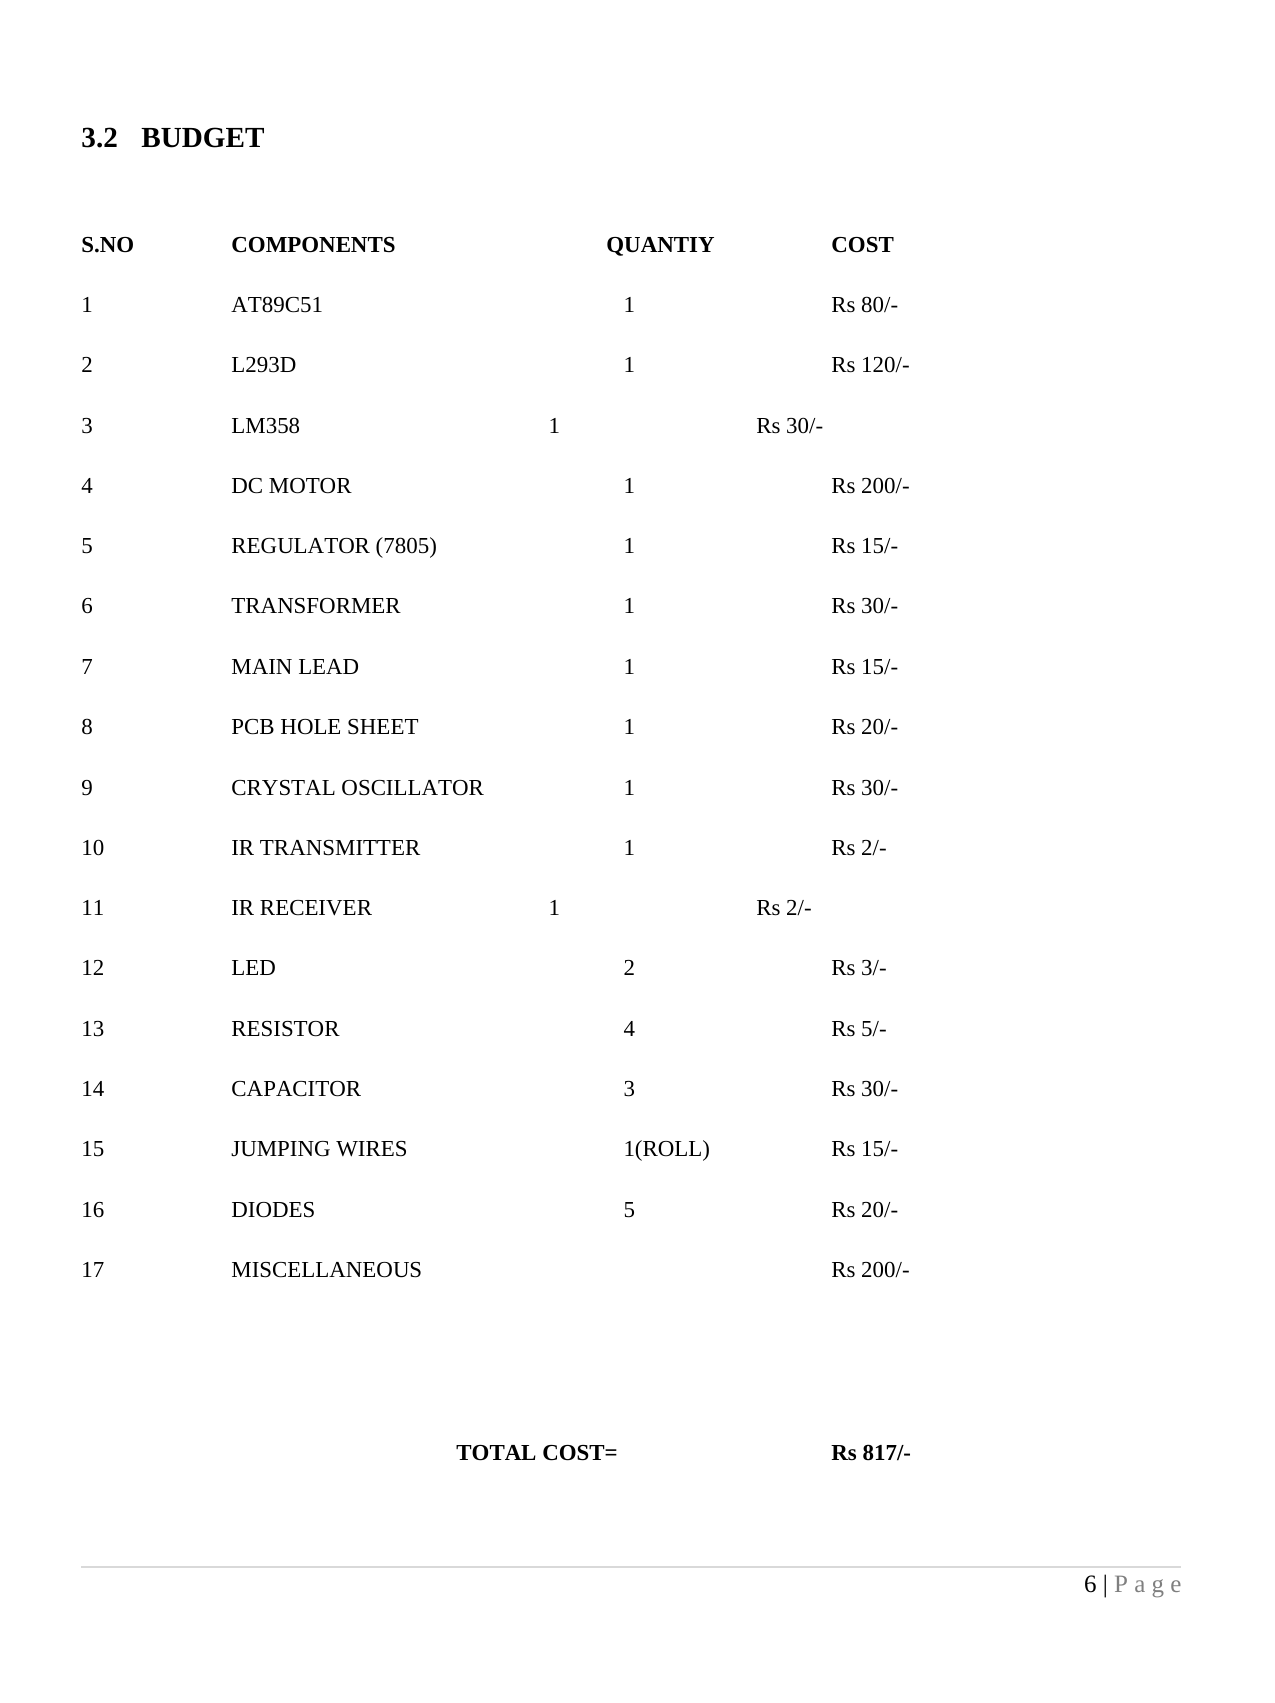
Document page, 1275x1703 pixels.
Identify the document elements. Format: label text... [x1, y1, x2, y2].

text 4 DC MOTOR 1 Rs 200/- [81, 472, 1181, 498]
text 7 MAIN LEAD 1 Rs 15/- [81, 653, 1181, 679]
text S.NO COMPONENTS QUANTIY COST [81, 231, 1181, 257]
text 8 PCB HOLE SHEET 1 Rs 20/- [81, 713, 1181, 739]
text 11 IR RECEIVER 1 Rs 2/- [81, 894, 1181, 921]
text 10 IR TRANSMITTER 1 Rs 2/- [81, 834, 1181, 860]
text 2 L293D 1 Rs 120/- [81, 351, 1181, 378]
text 16 DIODES 5 Rs 20/- [81, 1196, 1181, 1222]
text 14 CAPACITOR 3 Rs 30/- [81, 1075, 1181, 1101]
subtitle BUDGET [81, 120, 1181, 154]
text 5 REGULATOR (7805) 1 Rs 15/- [81, 532, 1181, 559]
text 15 JUMPING WIRES 1(ROLL) Rs 15/- [81, 1135, 1181, 1162]
text 6 TRANSFORMER 1 Rs 30/- [81, 593, 1181, 619]
text 3 LM358 1 Rs 30/- [81, 412, 1181, 438]
text 17 MISCELLANEOUS Rs 200/- [81, 1256, 1181, 1282]
text 9 CRYSTAL OSCILLATOR 1 Rs 30/- [81, 773, 1181, 800]
text 13 RESISTOR 4 Rs 5/- [81, 1015, 1181, 1041]
text 1 AT89C51 1 Rs 80/- [81, 291, 1181, 317]
text 12 LED 2 Rs 3/- [81, 954, 1181, 981]
text TOTAL COST= Rs 817/- [81, 1439, 1181, 1465]
